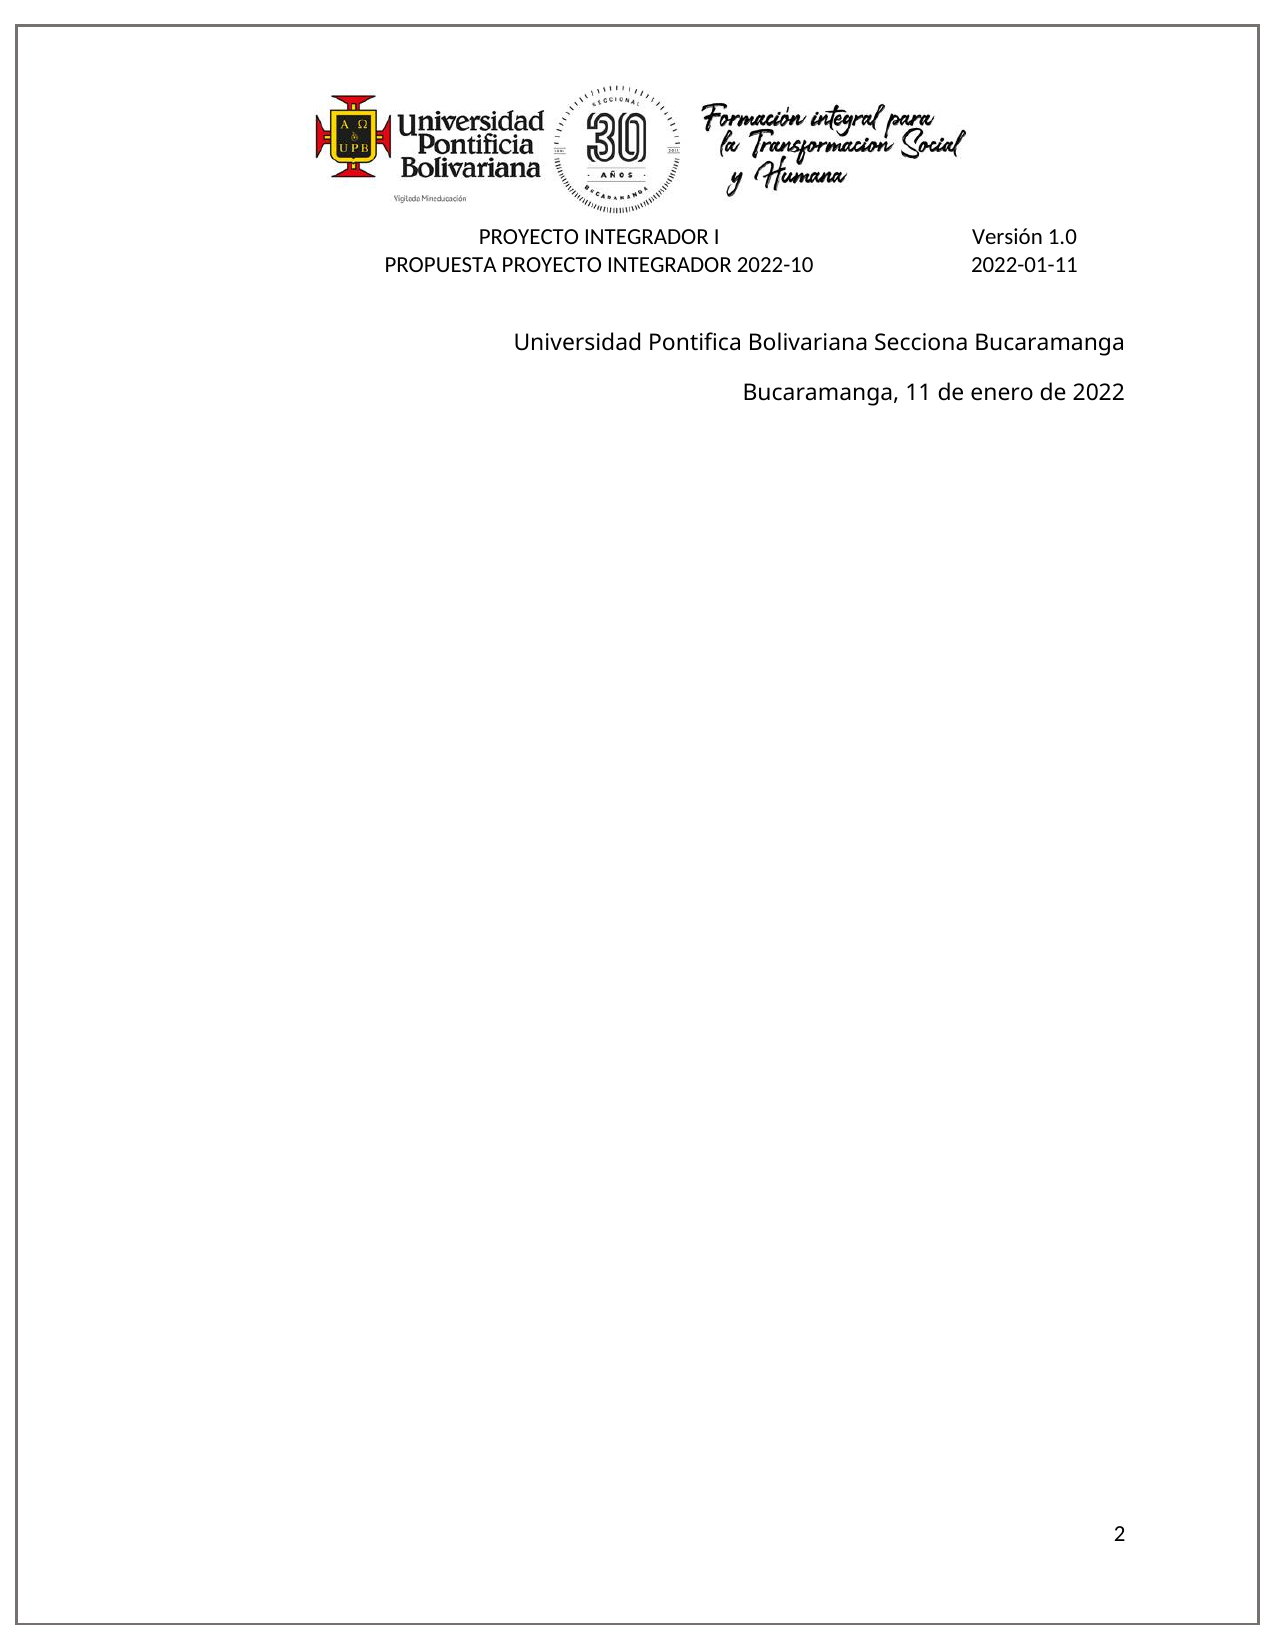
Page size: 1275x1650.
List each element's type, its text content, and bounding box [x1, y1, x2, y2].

text Bucaramanga, 11 de enero de 2022 [150, 376, 1125, 407]
picture [291, 75, 984, 222]
text Universidad Pontifica Bolivariana Secciona Bucaramanga [150, 325, 1125, 357]
